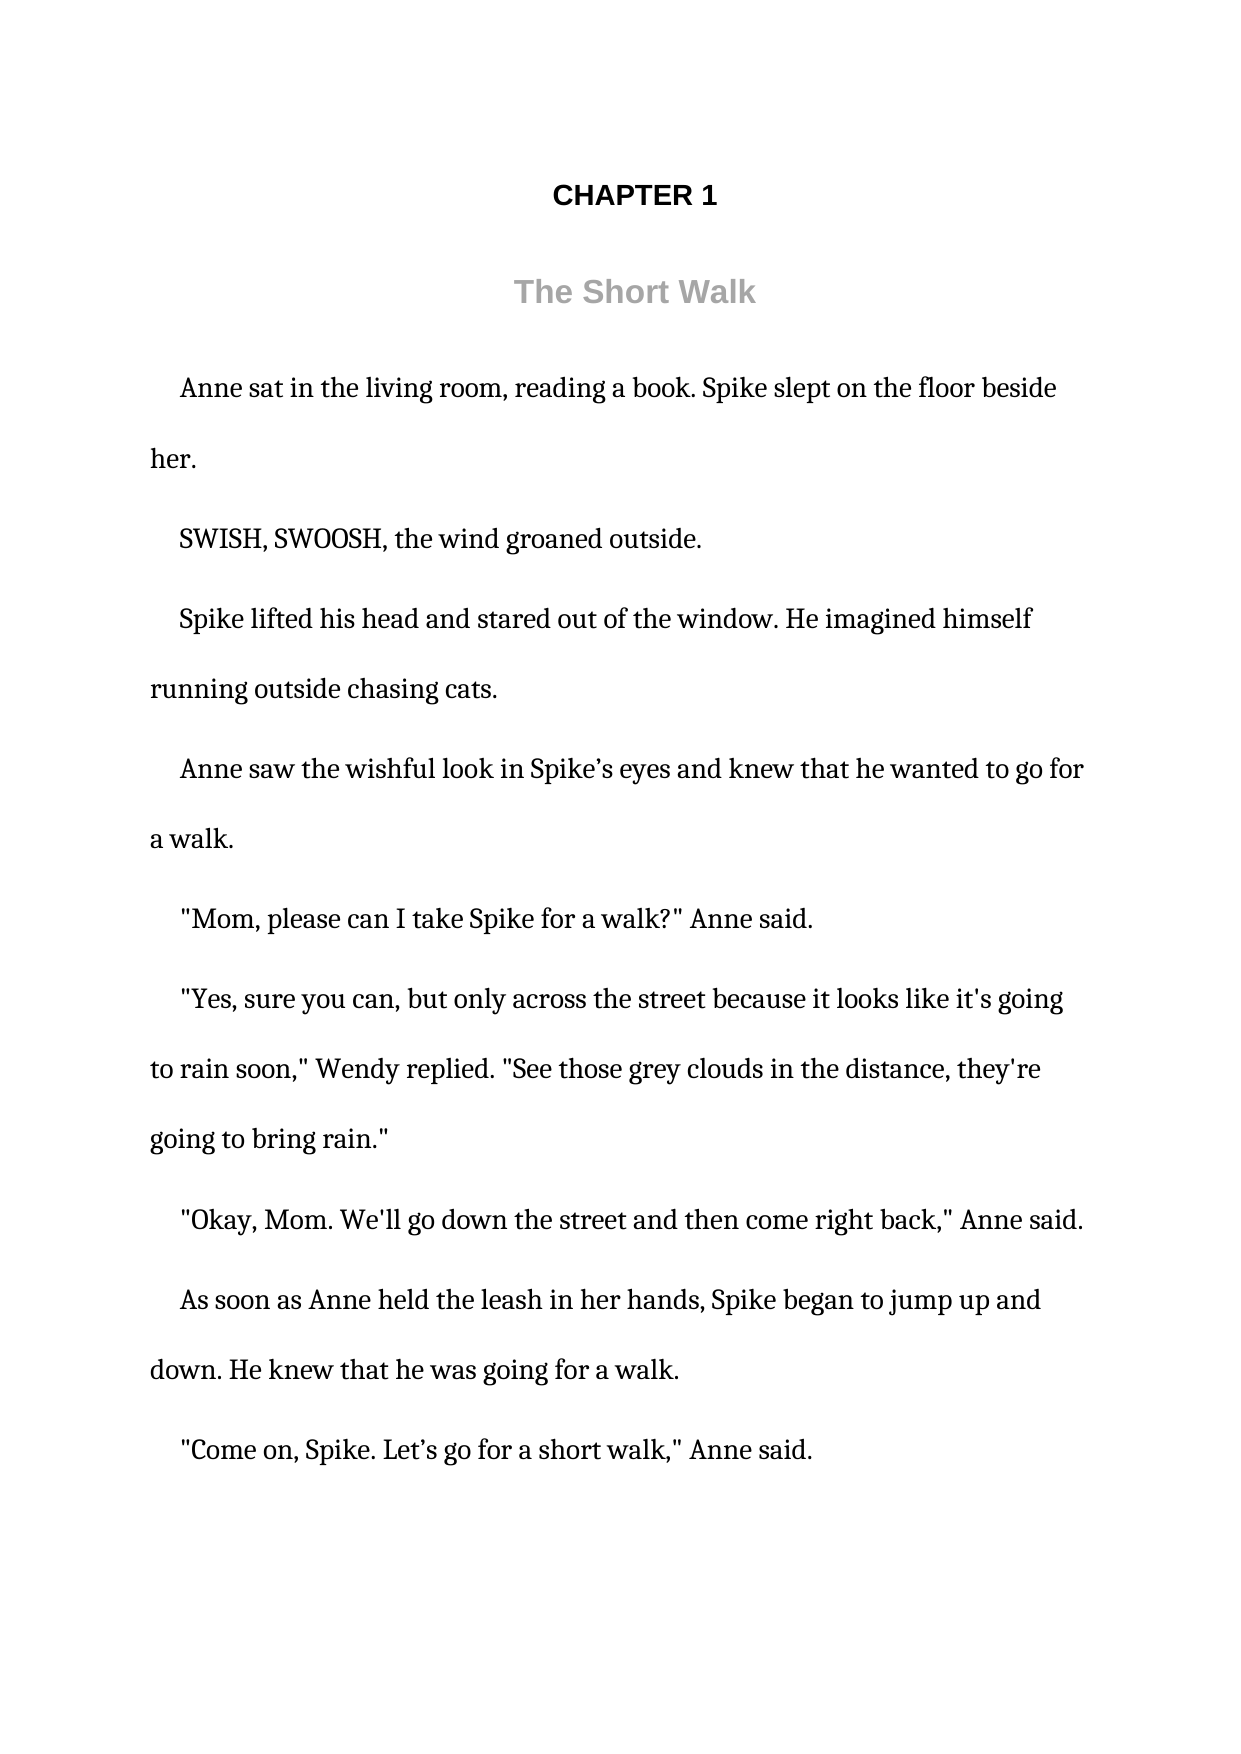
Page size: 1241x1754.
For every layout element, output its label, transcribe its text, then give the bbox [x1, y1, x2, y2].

text "Okay, Mom. We'll go down the street and then come right back," Anne said. [150, 1187, 1090, 1252]
text CHAPTER 1 [150, 162, 1090, 227]
text "Mom, please can I take Spike for a walk?" Anne said. [150, 887, 1090, 952]
text The Short Walk [150, 259, 1090, 324]
text Spike lifted his head and stared out of the window. He imagined himself running outside chasing cats. [150, 586, 1090, 721]
text "Yes, sure you can, but only across the street because it looks like it's going to rain soon," Wendy replied. "See those grey clouds in the distance, they're going to bring rain." [150, 967, 1090, 1172]
text SWISH, SWOOSH, the wind groaned outside. [150, 506, 1090, 571]
text Anne sat in the living room, reading a book. Spike slept on the floor beside her. [150, 356, 1090, 491]
text "Come on, Spike. Let’s go for a short walk," Anne said. [150, 1417, 1090, 1482]
text Anne saw the wishful look in Spike’s eyes and knew that he wanted to go for a walk. [150, 736, 1090, 872]
text As soon as Anne held the leash in her hands, Spike began to jump up and down. He knew that he was going for a walk. [150, 1267, 1090, 1402]
